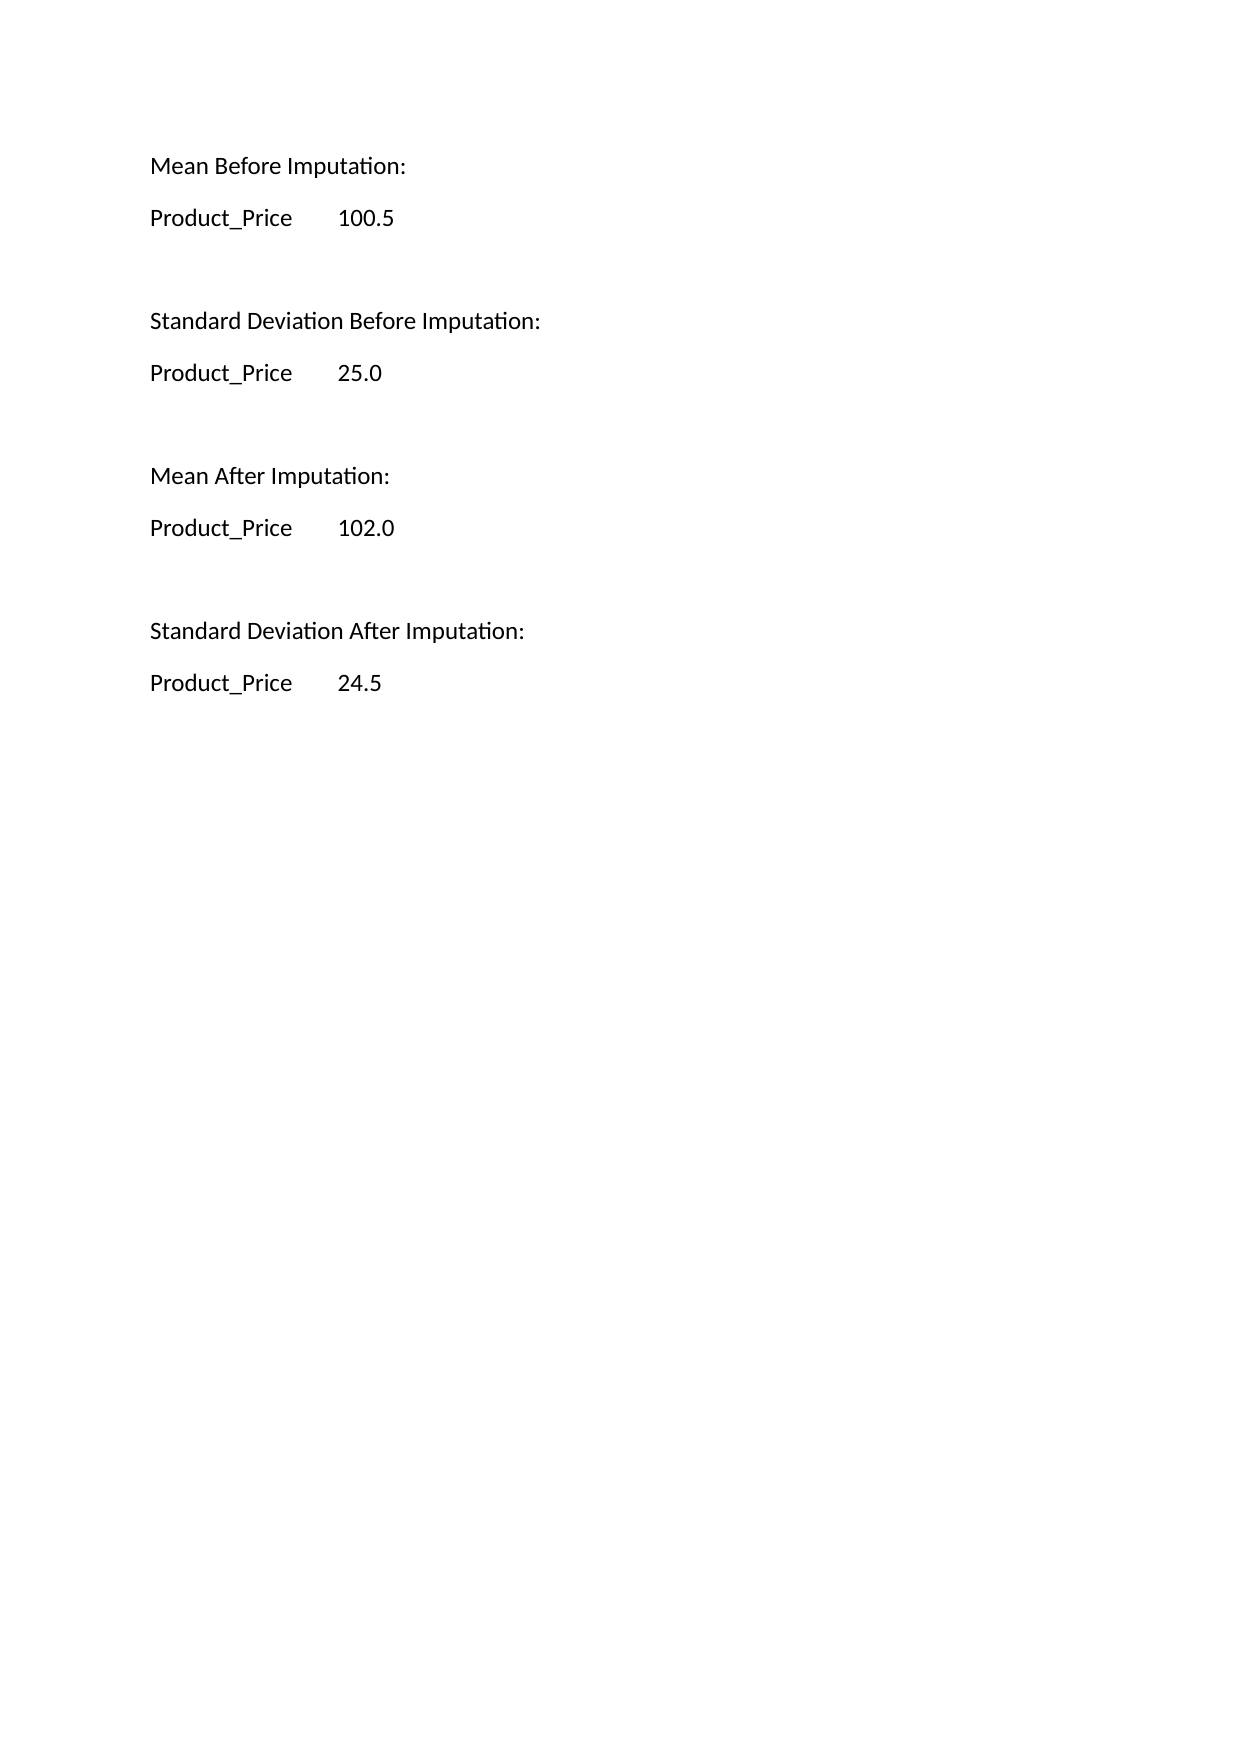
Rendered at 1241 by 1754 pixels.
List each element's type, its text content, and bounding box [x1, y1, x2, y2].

text Mean Before Imputation: [150, 150, 1090, 181]
text Mean After Imputation: [150, 460, 1090, 491]
text Product_Price 102.0 [150, 512, 1090, 542]
text Standard Deviation Before Imputation: [150, 305, 1090, 336]
text Product_Price 25.0 [150, 357, 1090, 387]
text Product_Price 24.5 [150, 667, 1090, 697]
text Standard Deviation After Imputation: [150, 615, 1090, 646]
text Product_Price 100.5 [150, 202, 1090, 232]
